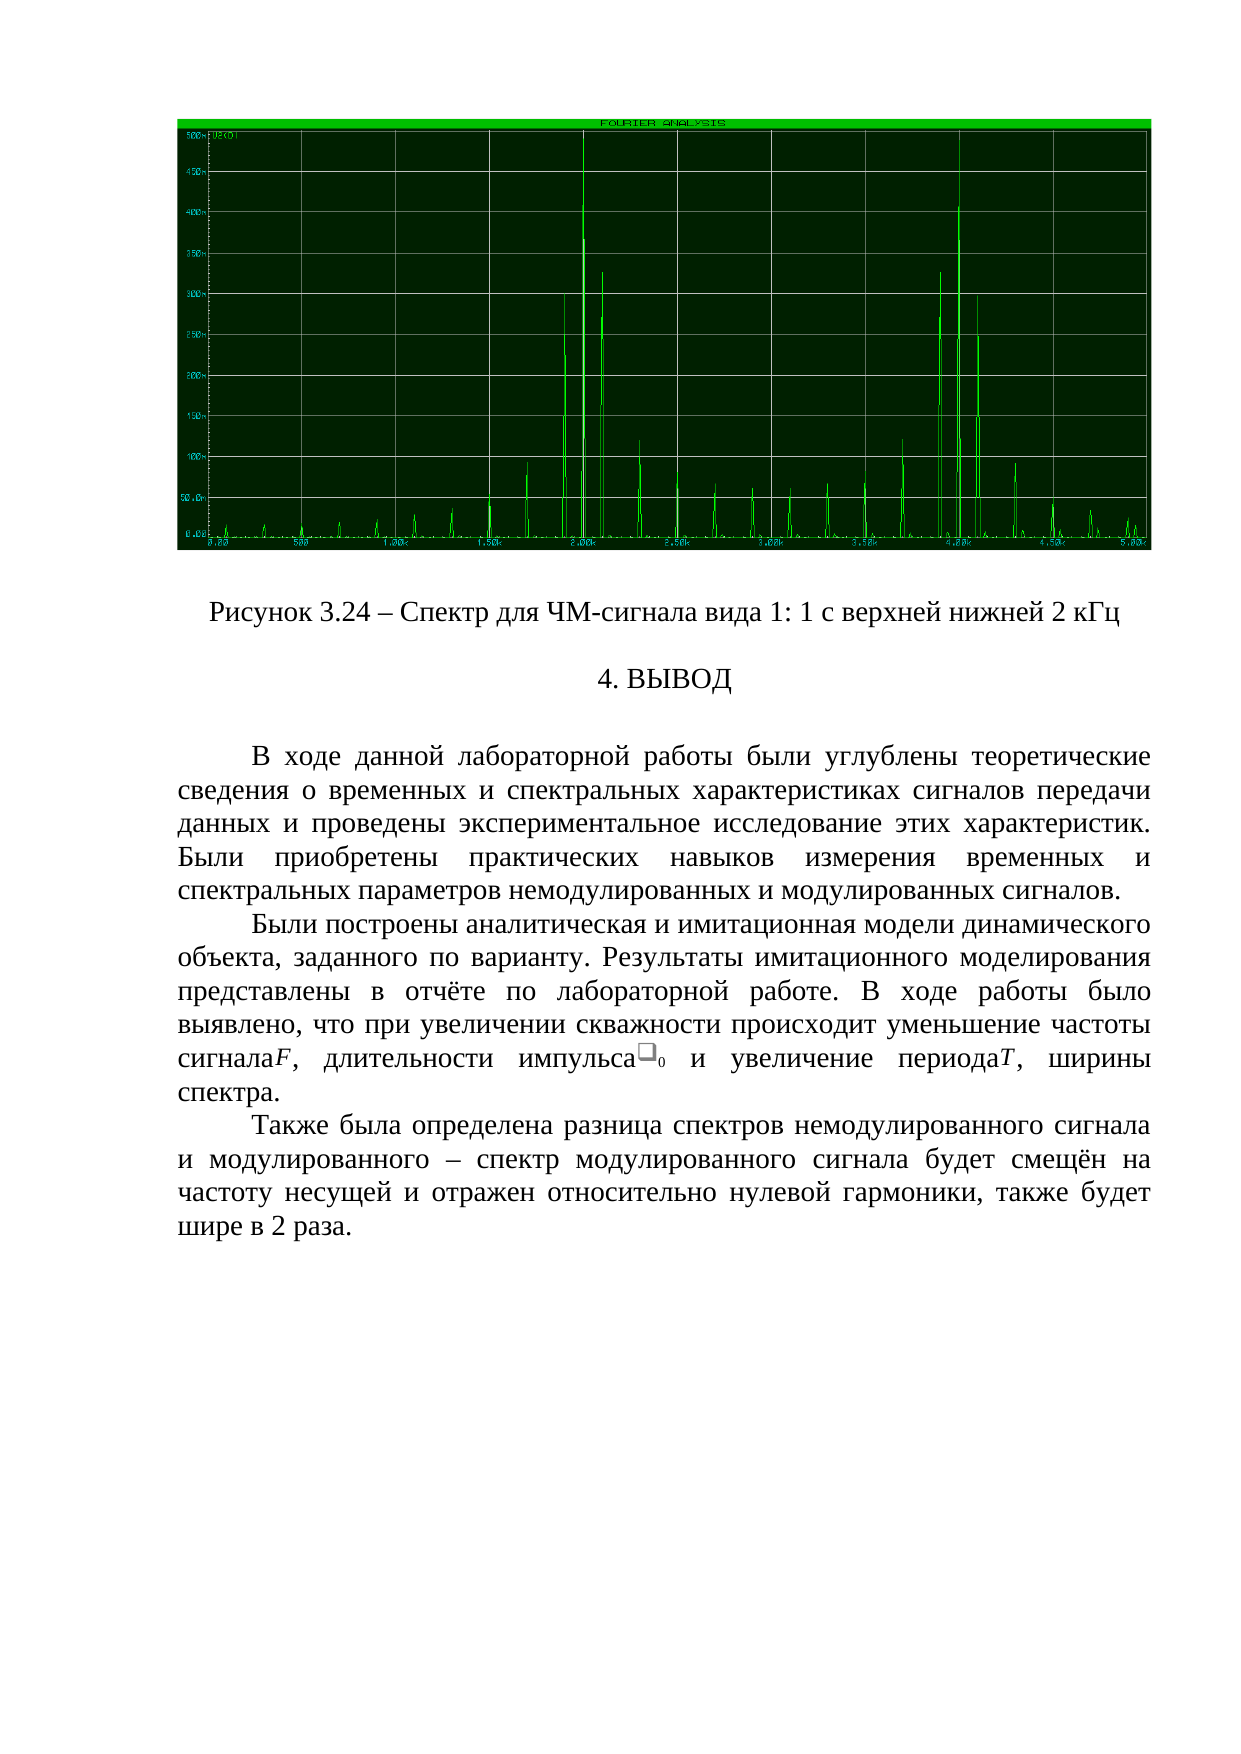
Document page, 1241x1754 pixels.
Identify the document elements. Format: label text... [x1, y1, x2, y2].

text Были построены аналитическая и имитационная модели динамического объекта, заданного по варианту. Результаты имитационного моделирования представлены в отчёте по лабораторной работе. В ходе работы было выявлено, что при увеличении скважности происходит уменьшение частоты сигнала, длительности импульса и увеличение периода, ширины спектра. [177, 906, 1152, 1107]
text Также была определена разница спектров немодулированного сигнала и модулированного – спектр модулированного сигнала будет смещён на частоту несущей и отражен относительно нулевой гармоники, также будет шире в 2 раза. [177, 1107, 1152, 1241]
text В ходе данной лабораторной работы были углублены теоретические сведения о временных и спектральных характеристиках сигналов передачи данных и проведены экспериментальное исследование этих характеристик. Были приобретены практических навыков измерения временных и спектральных параметров немодулированных и модулированных сигналов. [177, 738, 1152, 906]
text 4. Вывод [177, 661, 1152, 695]
picture [177, 118, 1152, 551]
text Рисунок 3.24 – Спектр для ЧМ-сигнала вида 1: 1 с верхней нижней 2 кГц [177, 594, 1152, 628]
